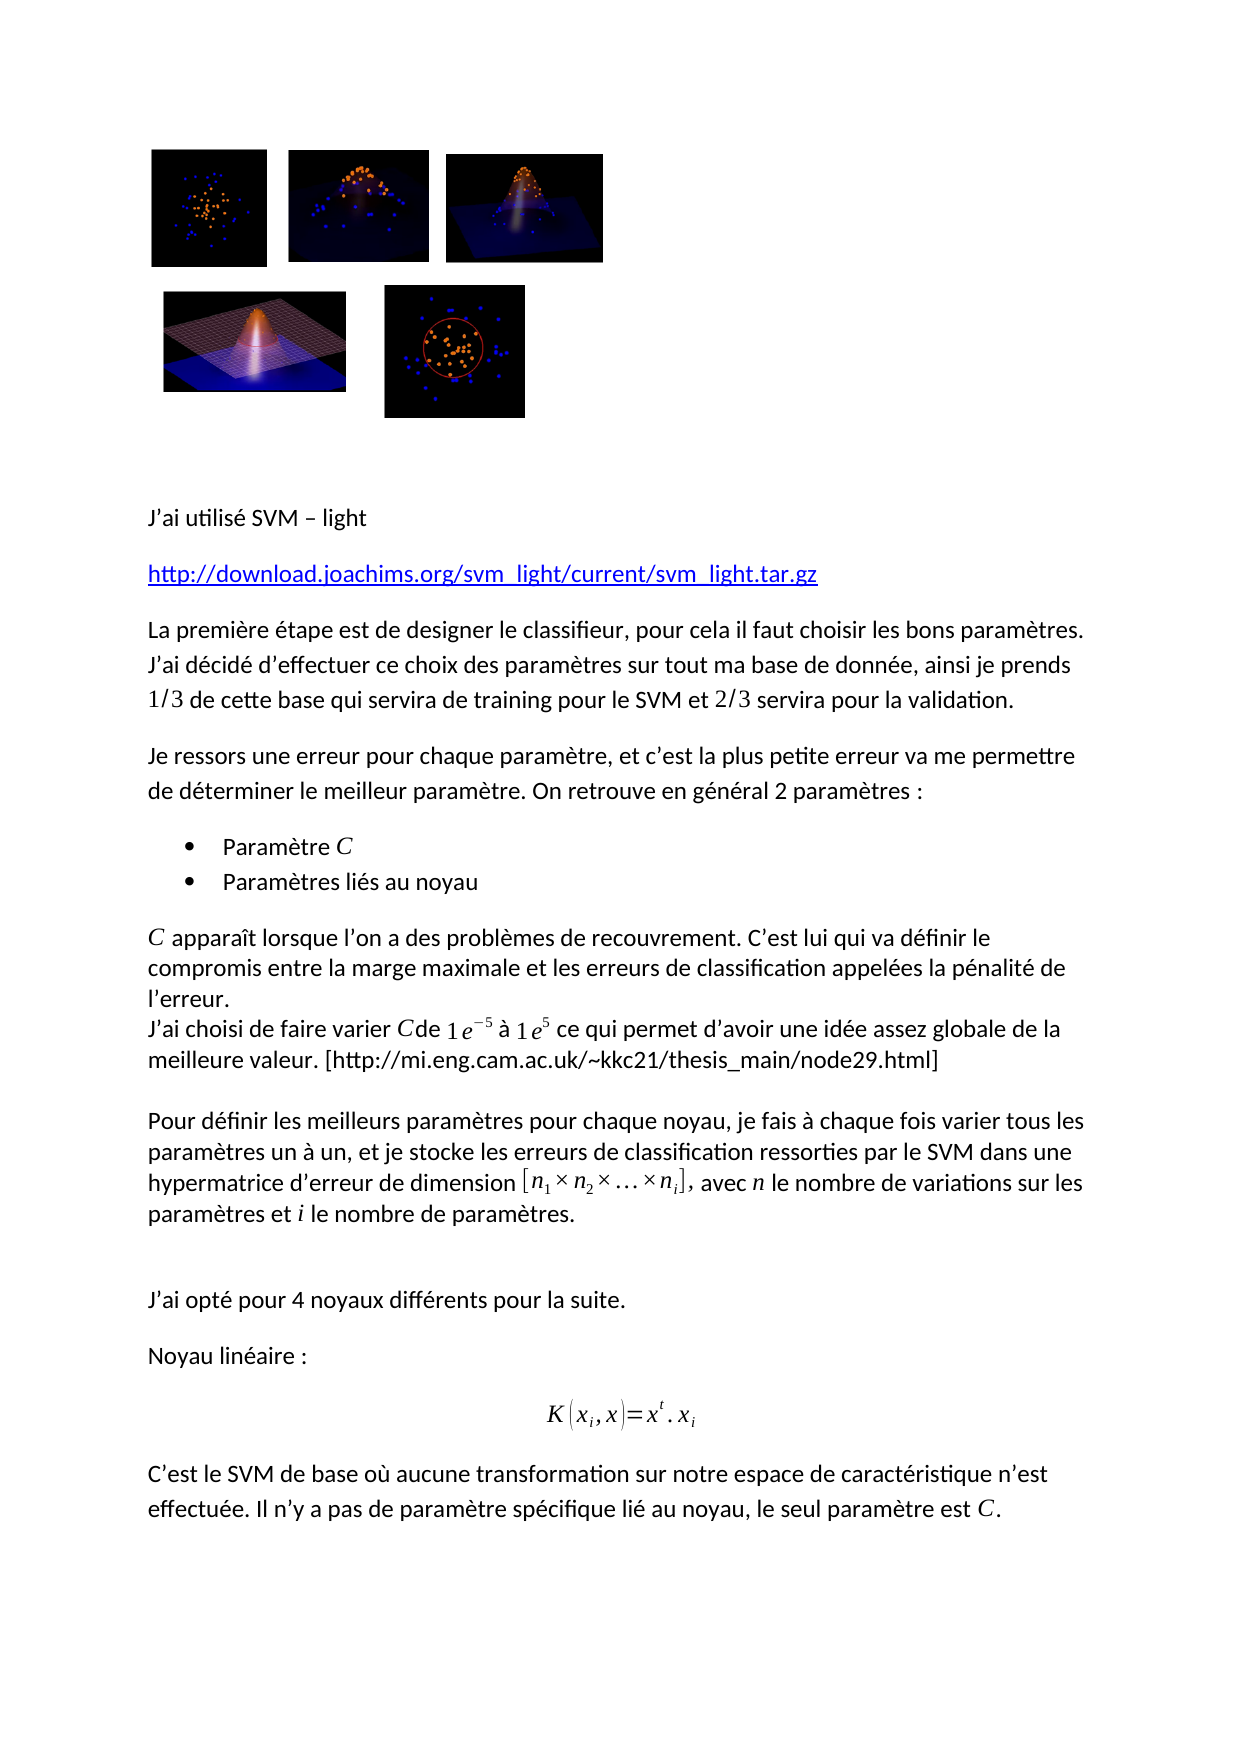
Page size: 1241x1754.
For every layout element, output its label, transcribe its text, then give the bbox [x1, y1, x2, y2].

picture [147, 147, 609, 422]
text http://download.joachims.org/svm_light/current/svm_light.tar.gz [148, 558, 1093, 589]
list Paramètres liés au noyau [185, 866, 1093, 896]
text apparaît lorsque l’on a des problèmes de recouvrement. C’est lui qui va définir le compromis entre la marge maximale et les erreurs de classification appelées la pénalité de l’erreur. [148, 922, 1093, 1013]
text Pour définir les meilleurs paramètres pour chaque noyau, je fais à chaque fois varier tous les paramètres un à un, et je stocke les erreurs de classification ressorties par le SVM dans une hypermatrice d’erreur de dimension avec le nombre de variations sur les paramètres et le nombre de paramètres. [148, 1105, 1093, 1228]
text Je ressors une erreur pour chaque paramètre, et c’est la plus petite erreur va me permettre de déterminer le meilleur paramètre. On retrouve en général 2 paramètres : [148, 740, 1093, 806]
text J’ai opté pour 4 noyaux différents pour la suite. [148, 1284, 1093, 1315]
text J’ai utilisé SVM – light [148, 502, 1093, 533]
text C’est le SVM de base où aucune transformation sur notre espace de caractéristique n’est effectuée. Il n’y a pas de paramètre spécifique lié au noyau, le seul paramètre est . [148, 1458, 1093, 1523]
text La première étape est de designer le classifieur, pour cela il faut choisir les bons paramètres. J’ai décidé d’effectuer ce choix des paramètres sur tout ma base de donnée, ainsi je prends de cette base qui servira de training pour le SVM et servira pour la validation. [148, 614, 1093, 715]
text J’ai choisi de faire varier de à ce qui permet d’avoir une idée assez globale de la meilleure valeur. [http://mi.eng.cam.ac.uk/~kkc21/thesis_main/node29.html] [148, 1013, 1093, 1075]
list Paramètre [185, 831, 1093, 861]
text Noyau linéaire : [148, 1340, 1093, 1371]
